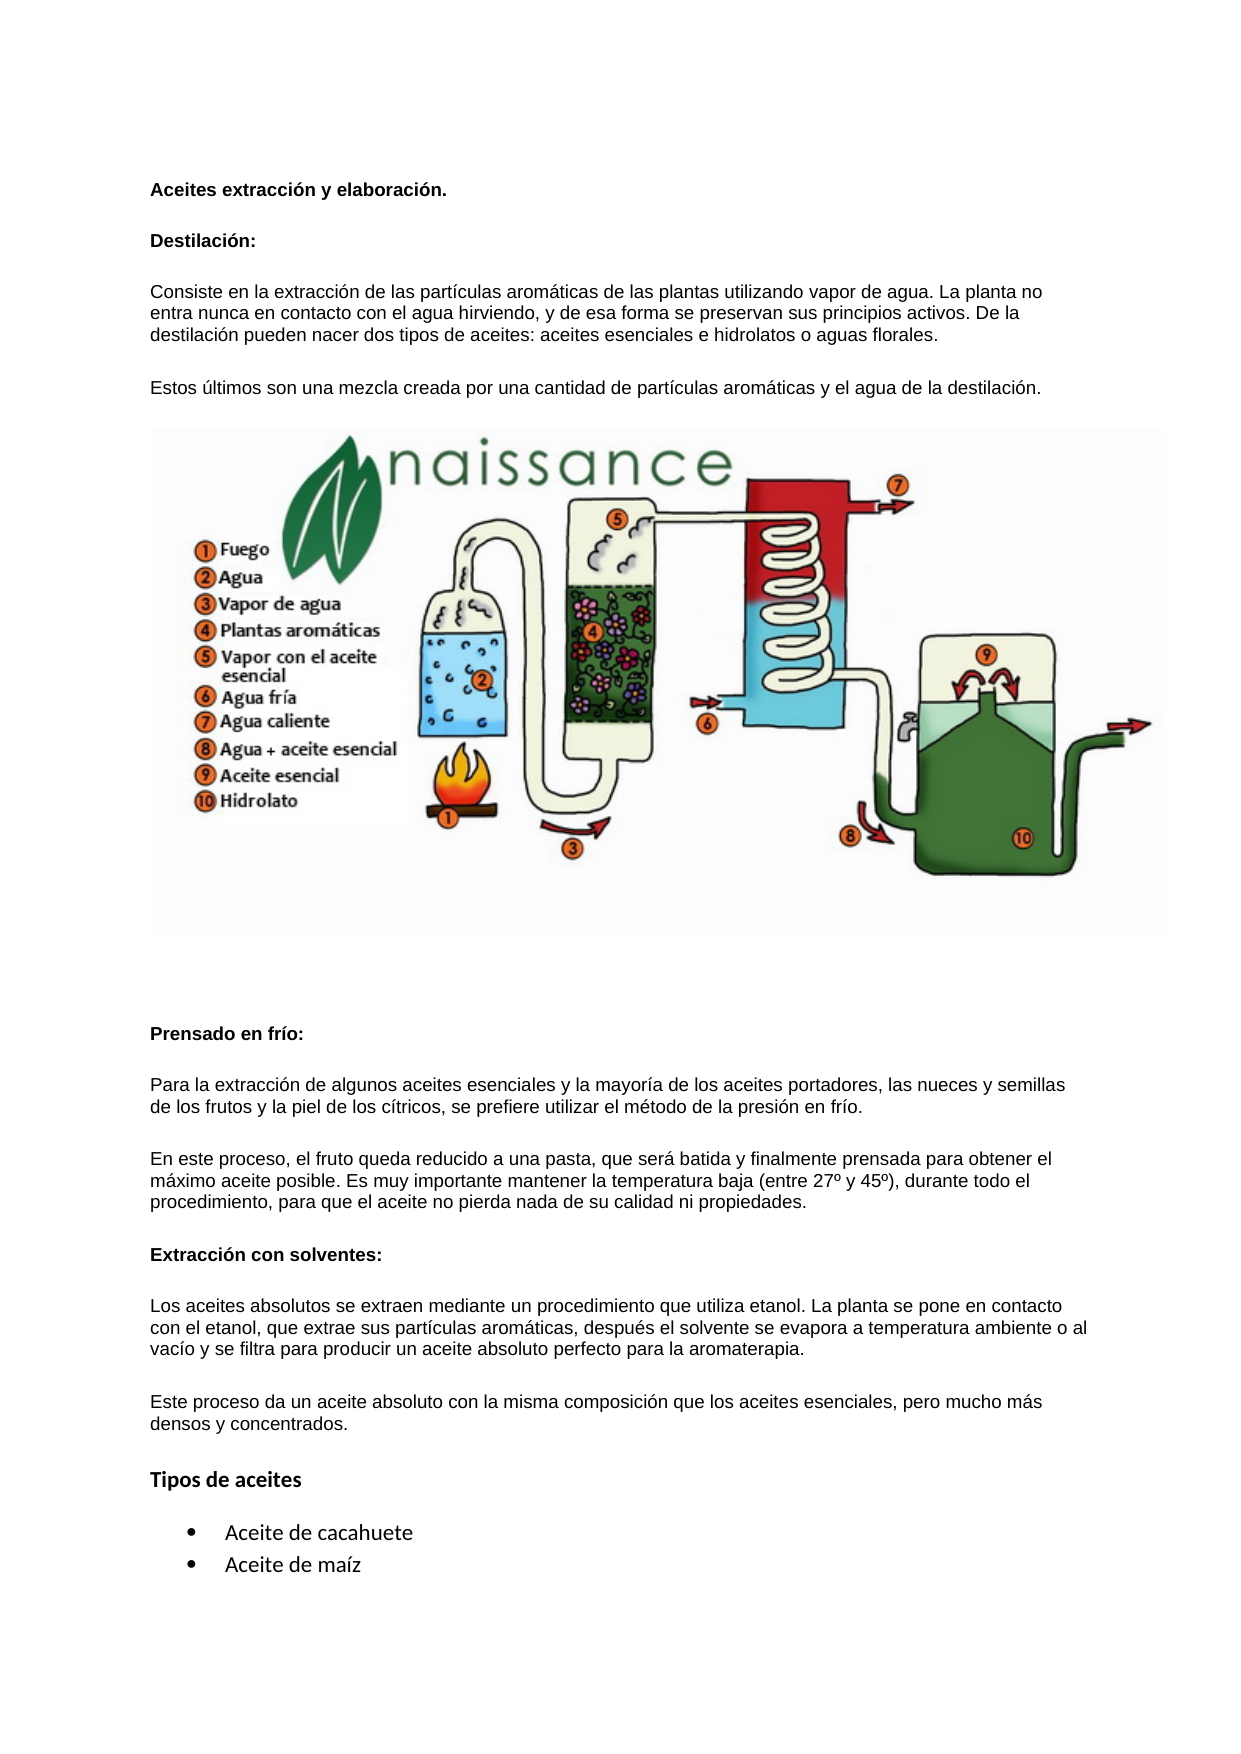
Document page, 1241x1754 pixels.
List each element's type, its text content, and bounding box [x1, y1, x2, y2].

list Aceite de maíz [187, 1550, 1090, 1578]
text En este proceso, el fruto queda reducido a una pasta, que será batida y finalmente prensada para obtener el máximo aceite posible. Es muy importante mantener la temperatura baja (entre 27º y 45º), durante todo el procedimiento, para que el aceite no pierda nada de su calidad ni propiedades. [150, 1148, 1090, 1213]
subtitle Extracción con solventes: [150, 1244, 1090, 1266]
text Aceites extracción y elaboración. [150, 179, 1090, 201]
text Los aceites absolutos se extraen mediante un procedimiento que utiliza etanol. La planta se pone en contacto con el etanol, que extrae sus partículas aromáticas, después el solvente se evapora a temperatura ambiente o al vacío y se filtra para producir un aceite absoluto perfecto para la aromaterapia. [150, 1295, 1090, 1359]
subtitle Prensado en frío: [150, 1023, 1090, 1045]
text Tipos de aceites [150, 1465, 1090, 1493]
text Consiste en la extracción de las partículas aromáticas de las plantas utilizando vapor de agua. La planta no entra nunca en contacto con el agua hirviendo, y de esa forma se preservan sus principios activos. De la destilación pueden nacer dos tipos de aceites: aceites esenciales e hidrolatos o aguas florales. [150, 281, 1090, 345]
picture [150, 429, 1167, 937]
list Aceite de cacahuete [187, 1518, 1090, 1546]
text Para la extracción de algunos aceites esenciales y la mayoría de los aceites portadores, las nueces y semillas de los frutos y la piel de los cítricos, se prefiere utilizar el método de la presión en frío. [150, 1074, 1090, 1117]
text Este proceso da un aceite absoluto con la misma composición que los aceites esenciales, pero mucho más densos y concentrados. [150, 1391, 1090, 1434]
text Estos últimos son una mezcla creada por una cantidad de partículas aromáticas y el agua de la destilación. [150, 377, 1090, 398]
text Destilación: [150, 230, 1090, 251]
